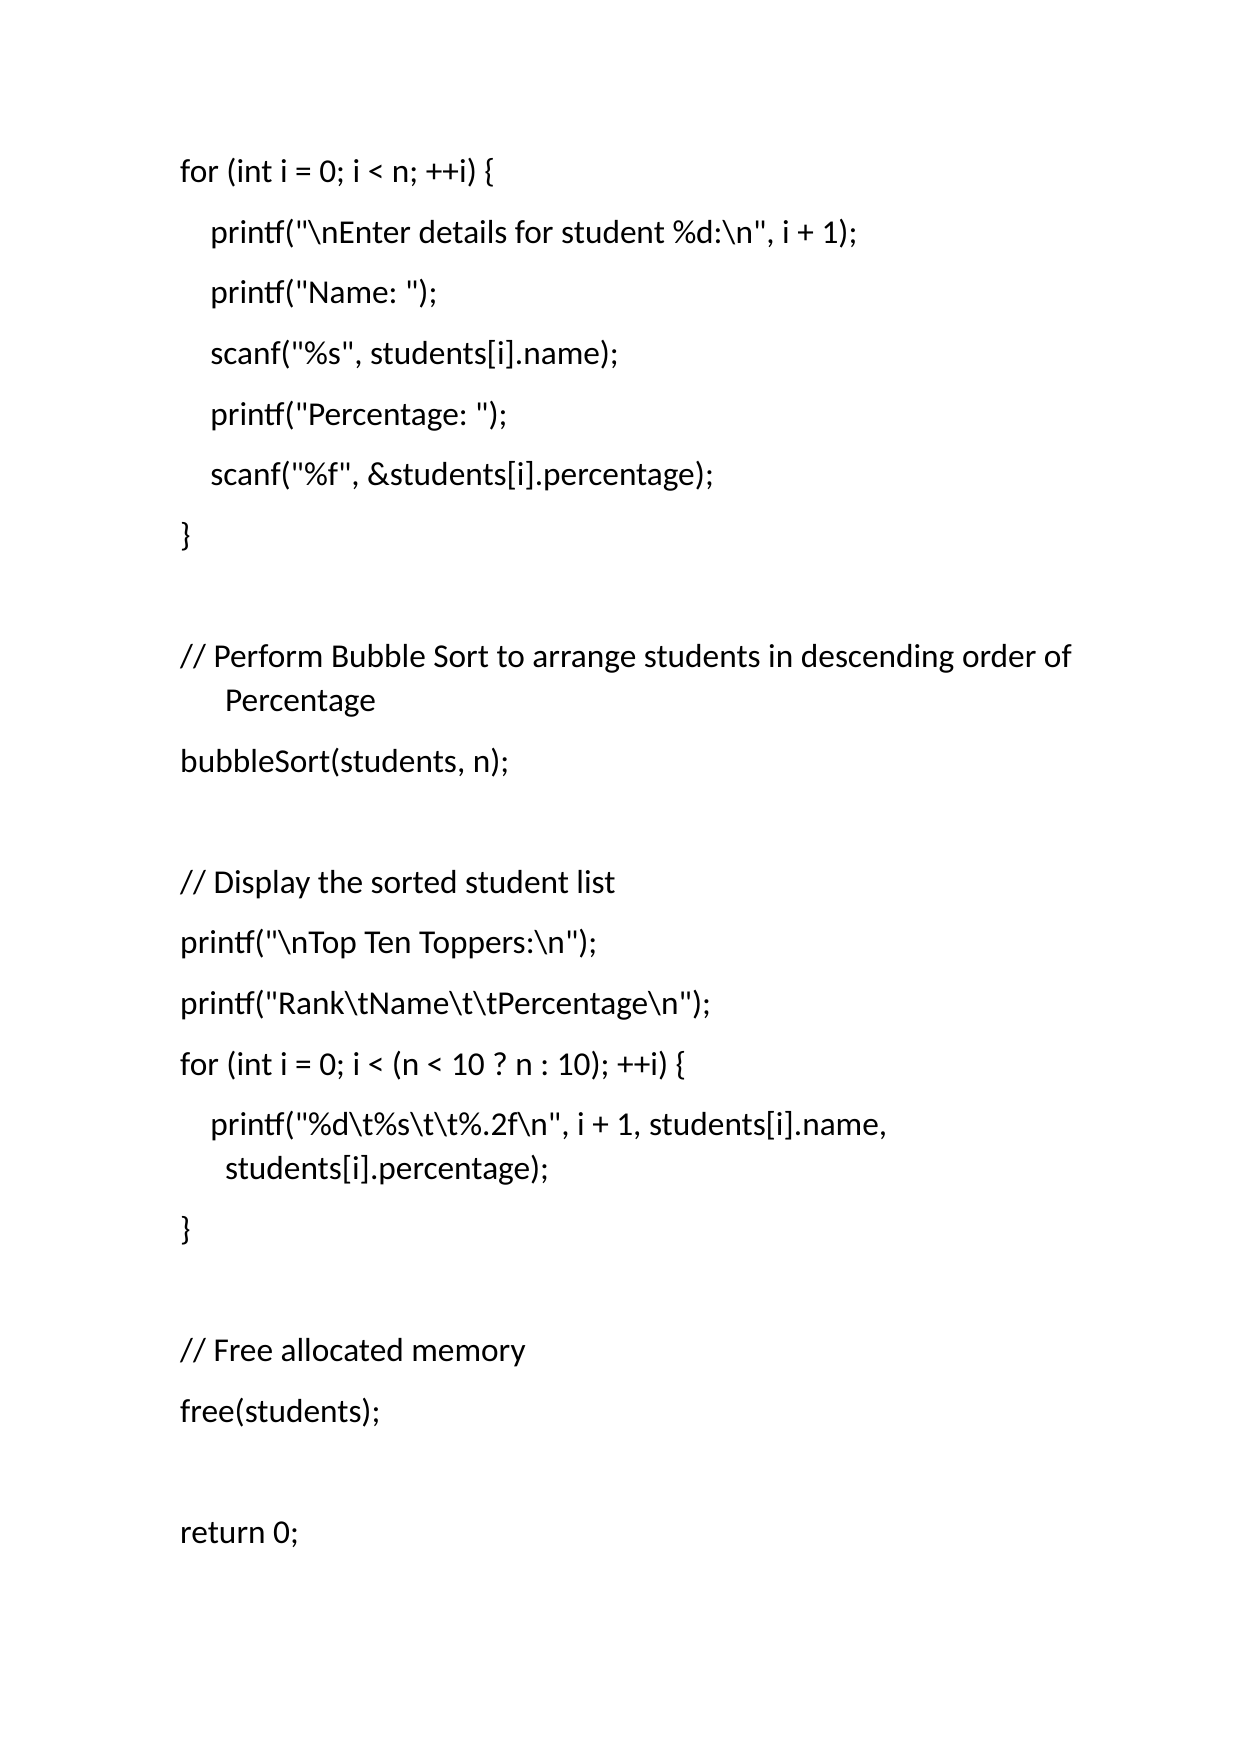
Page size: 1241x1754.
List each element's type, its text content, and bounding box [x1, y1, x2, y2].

text printf("Percentage: "); [150, 392, 1090, 433]
text printf("Name: "); [150, 271, 1090, 312]
text free(students); [150, 1390, 1090, 1431]
text for (int i = 0; i < n; ++i) { [150, 150, 1090, 191]
text } [150, 1208, 1090, 1249]
text // Perform Bubble Sort to arrange students in descending order of Percentage [150, 635, 1090, 720]
text printf("%d\t%s\t\t%.2f\n", i + 1, students[i].name, students[i].percentage); [150, 1103, 1090, 1188]
text printf("\nTop Ten Toppers:\n"); [150, 921, 1090, 962]
text return 0; [150, 1511, 1090, 1552]
text scanf("%s", students[i].name); [150, 332, 1090, 373]
text } [150, 514, 1090, 554]
text printf("\nEnter details for student %d:\n", i + 1); [150, 211, 1090, 251]
text // Free allocated memory [150, 1329, 1090, 1370]
text bubbleSort(students, n); [150, 739, 1090, 780]
text printf("Rank\tName\t\tPercentage\n"); [150, 982, 1090, 1023]
text scanf("%f", &students[i].percentage); [150, 453, 1090, 494]
text // Display the sorted student list [150, 861, 1090, 902]
text for (int i = 0; i < (n < 10 ? n : 10); ++i) { [150, 1043, 1090, 1083]
